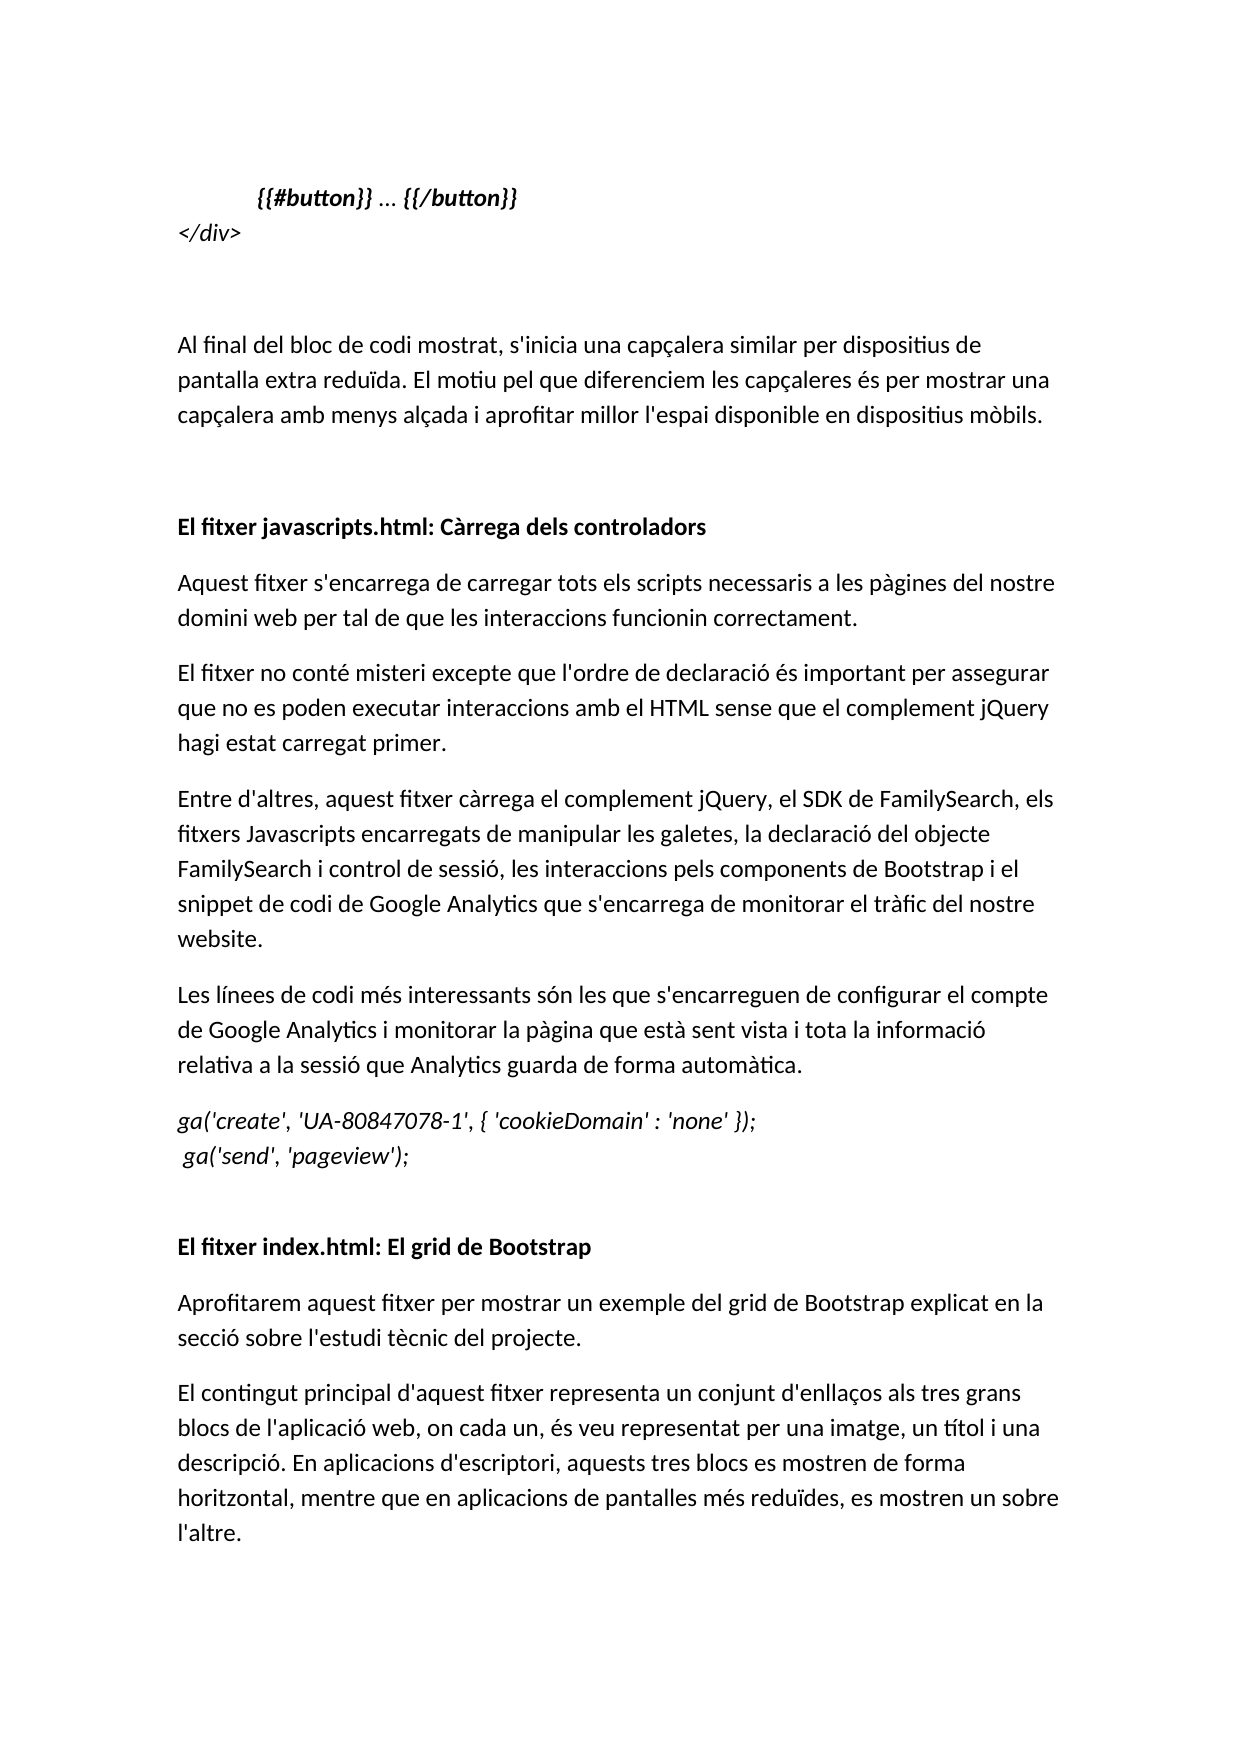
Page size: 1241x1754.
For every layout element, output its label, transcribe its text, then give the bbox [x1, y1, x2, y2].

text Aquest fitxer s'encarrega de carregar tots els scripts necessaris a les pàgines del nostre domini web per tal de que les interaccions funcionin correctament. [177, 567, 1063, 632]
text El contingut principal d'aquest fitxer representa un conjunt d'enllaços als tres grans blocs de l'aplicació web, on cada un, és veu representat per una imatge, un títol i una descripció. En aplicacions d'escriptori, aquests tres blocs es mostren de forma horitzontal, mentre que en aplicacions de pantalles més reduïdes, es mostren un sobre l'altre. [177, 1378, 1063, 1548]
text El fitxer javascripts.html: Càrrega dels controladors [177, 511, 1063, 541]
text El fitxer index.html: El grid de Bootstrap [177, 1196, 1063, 1261]
text Entre d'altres, aquest fitxer càrrega el complement jQuery, el SDK de FamilySearch, els fitxers Javascripts encarregats de manipular les galetes, la declaració del objecte FamilySearch i control de sessió, les interaccions pels components de Bootstrap i el snippet de codi de Google Analytics que s'encarrega de monitorar el tràfic del nostre website. [177, 783, 1063, 954]
text El fitxer no conté misteri excepte que l'ordre de declaració és important per assegurar que no es poden executar interaccions amb el HTML sense que el complement jQuery hagi estat carregat primer. [177, 658, 1063, 758]
text Les línees de codi més interessants són les que s'encarreguen de configurar el compte de Google Analytics i monitorar la pàgina que està sent vista i tota la informació relativa a la sessió que Analytics guarda de forma automàtica. [177, 979, 1063, 1080]
text Aprofitarem aquest fitxer per mostrar un exemple del grid de Bootstrap explicat en la secció sobre l'estudi tècnic del projecte. [177, 1287, 1063, 1352]
text ga('create', 'UA-80847078-1', { 'cookieDomain' : 'none' }); ga('send', 'pageview'); [177, 1105, 1063, 1171]
